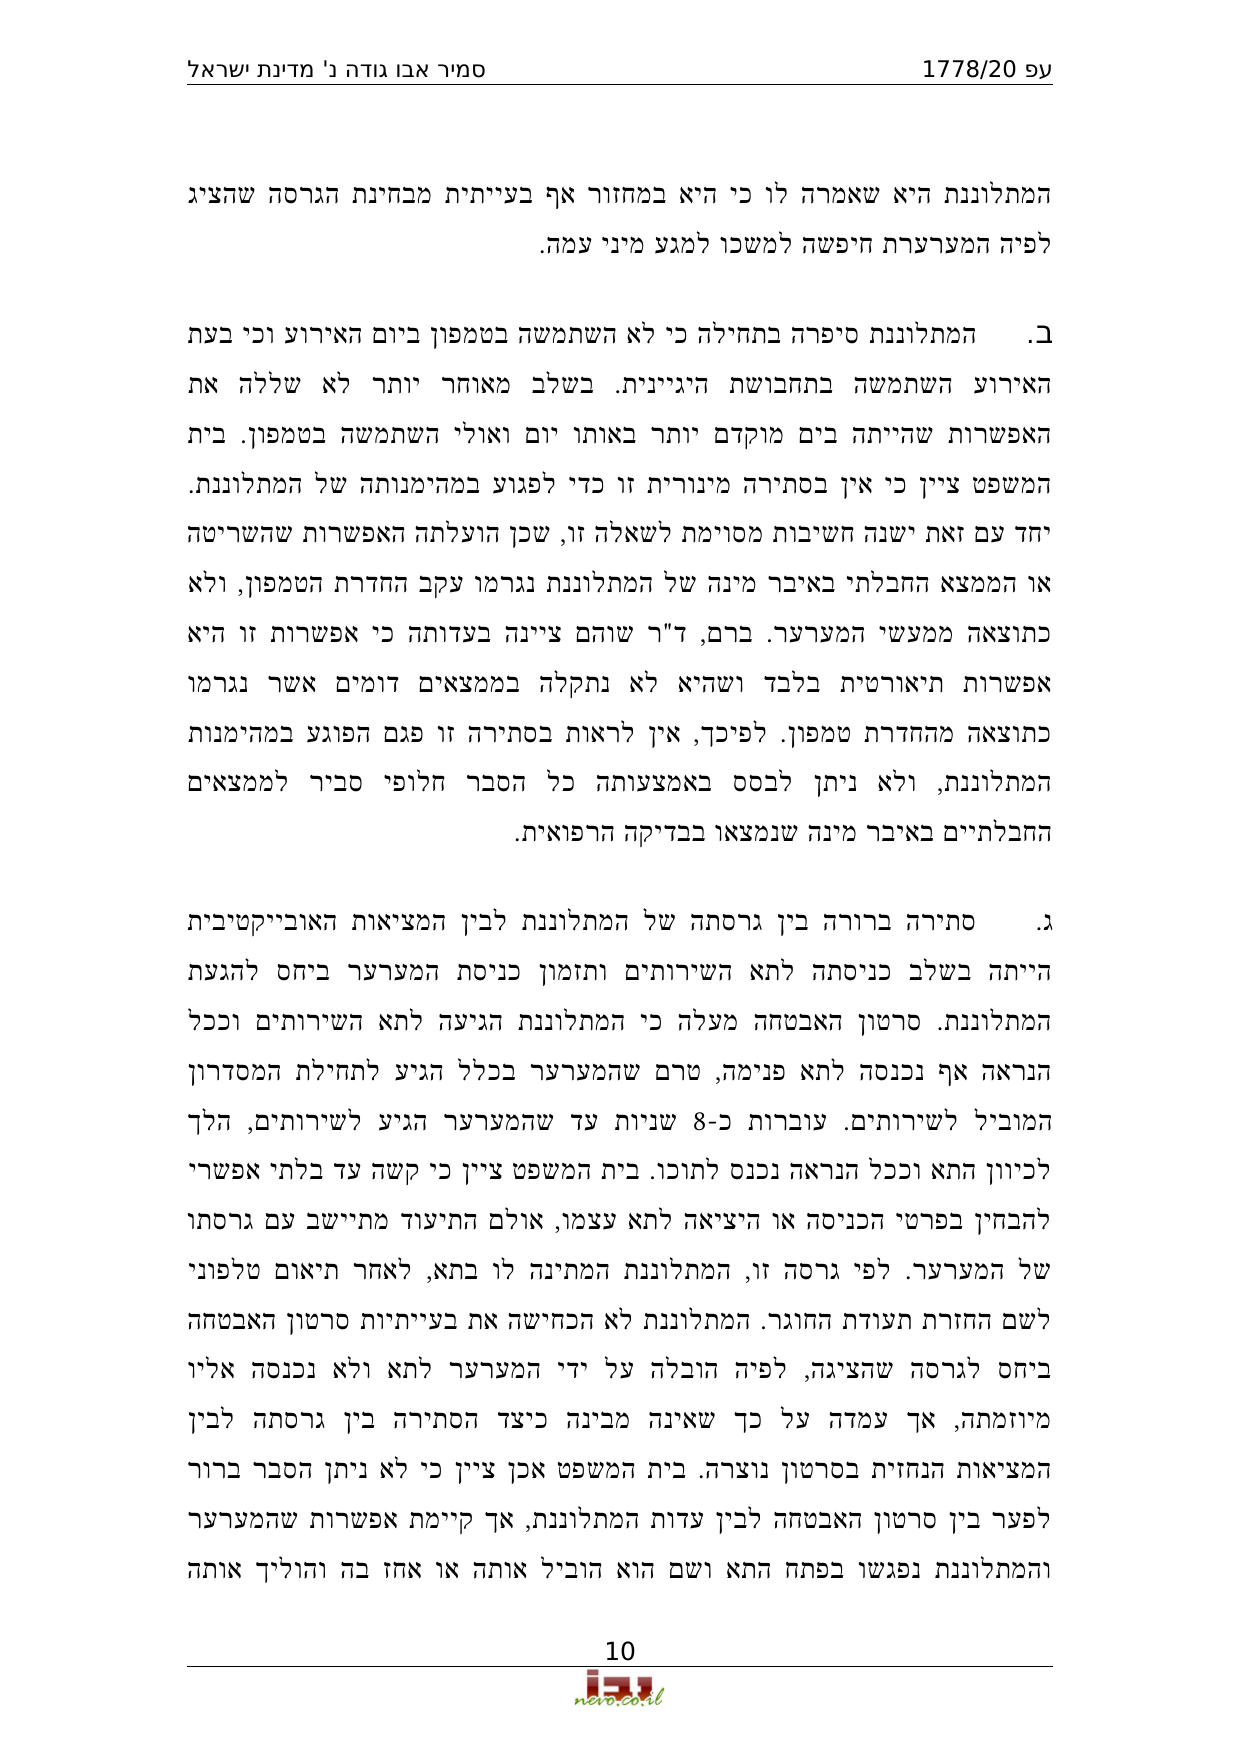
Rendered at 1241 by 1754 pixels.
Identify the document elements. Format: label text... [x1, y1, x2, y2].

picture [574, 1669, 666, 1707]
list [187, 905, 1053, 1585]
list ב. המתלוננת סיפרה בתחילה כי לא השתמשה בטמפון ביום האירוע וכי בעת האירוע השתמשה בתחבושת היגיינית. בשלב מאוחר יותר לא שללה את האפשרות שהייתה בים מוקדם יותר באותו יום ואולי השתמשה בטמפון. בית המשפט ציין כי אין בסתירה מינורית זו כדי לפגוע במהימנותה של המתלוננת. יחד עם זאת ישנה חשיבות מסוימת לשאלה זו, שכן הועלתה האפשרות שהשריטה או הממצא החבלתי באיבר מינה של המתלוננת נגרמו עקב החדרת הטמפון, ולא כתוצאה ממעשי המערער. ברם, ד"ר שוהם ציינה בעדותה כי אפשרות זו היא אפשרות תיאורטית בלבד ושהיא לא נתקלה בממצאים דומים אשר נגרמו כתוצאה מהחדרת טמפון. לפיכך, אין לראות בסתירה זו פגם הפוגע במהימנות המתלוננת, ולא ניתן לבסס באמצעותה כל הסבר חלופי סביר לממצאים החבלתיים באיבר מינה שנמצאו בבדיקה הרפואית. [187, 316, 1053, 849]
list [187, 177, 1053, 260]
